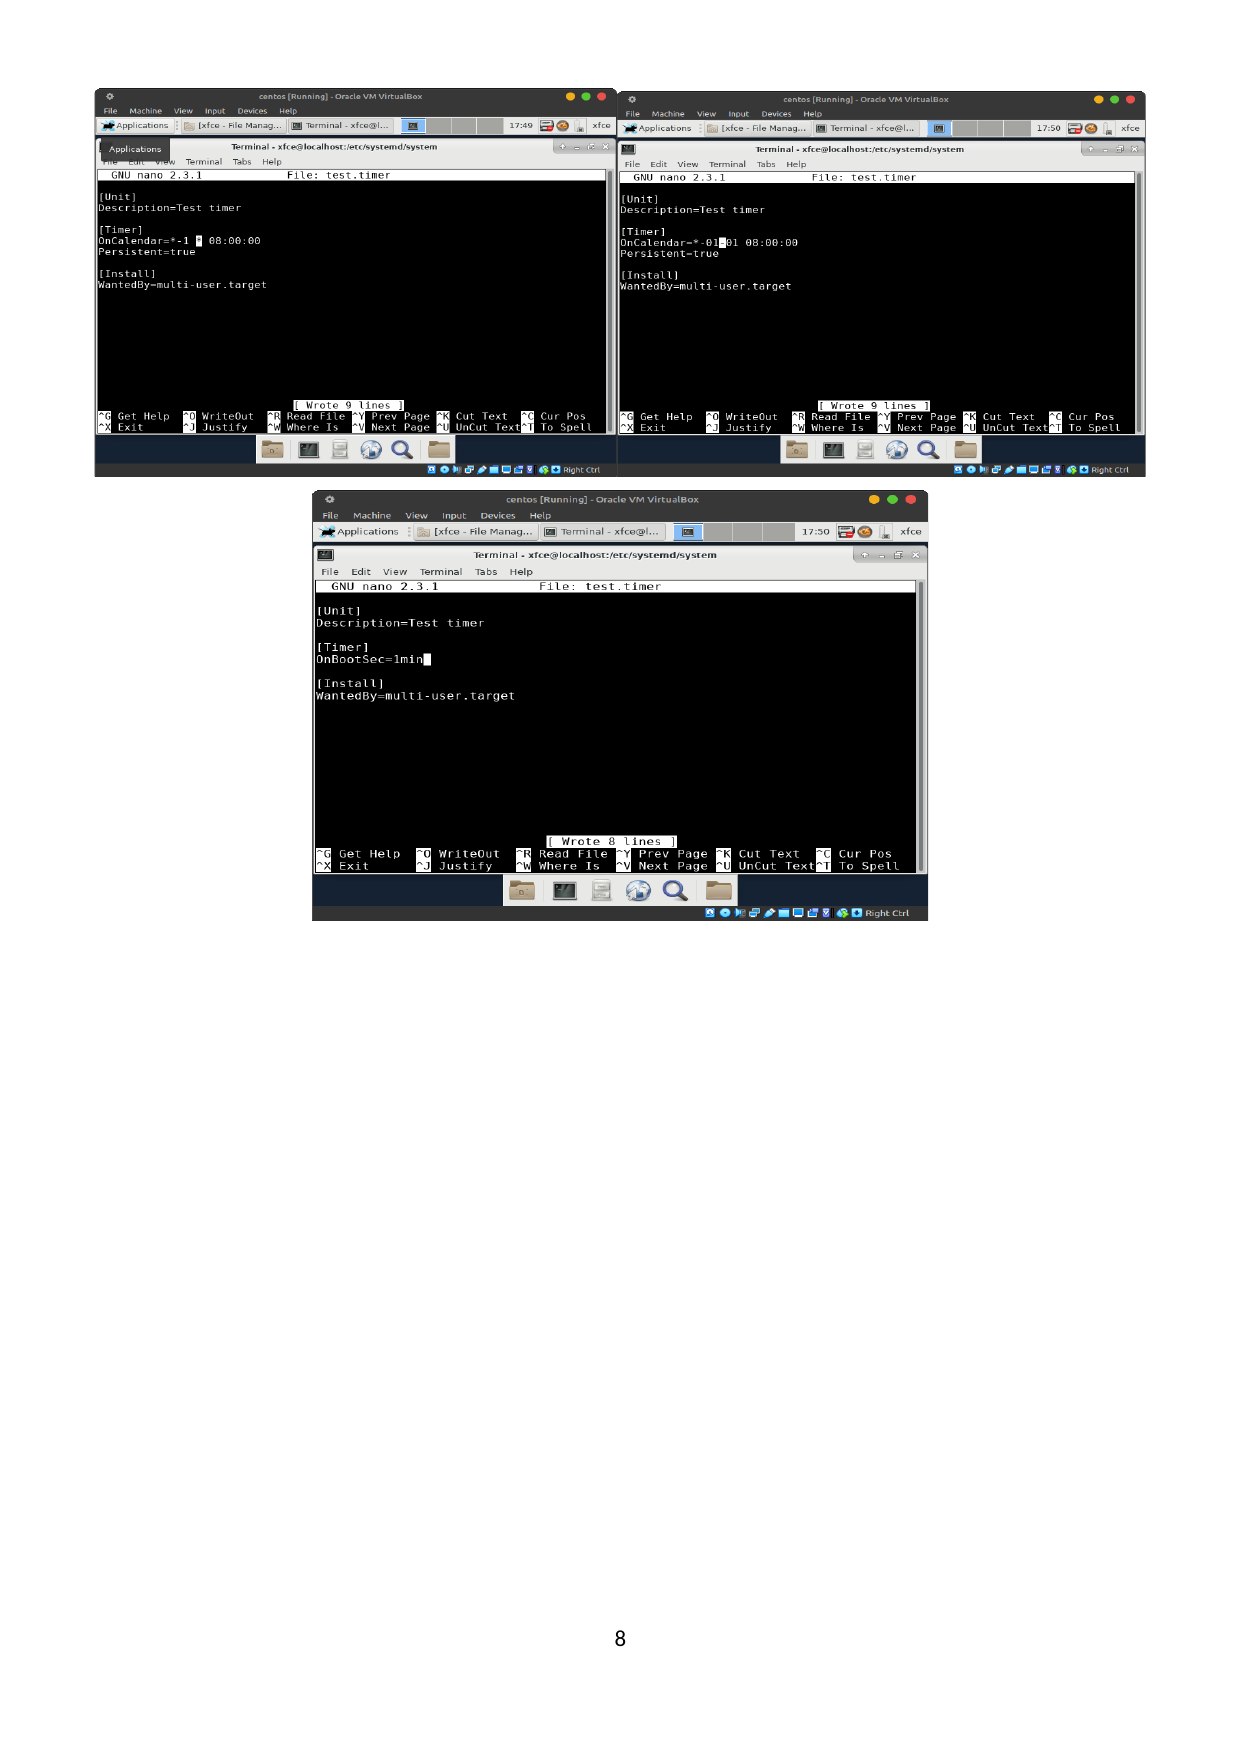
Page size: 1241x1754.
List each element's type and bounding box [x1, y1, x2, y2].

picture [94, 88, 1146, 477]
picture [312, 490, 929, 921]
